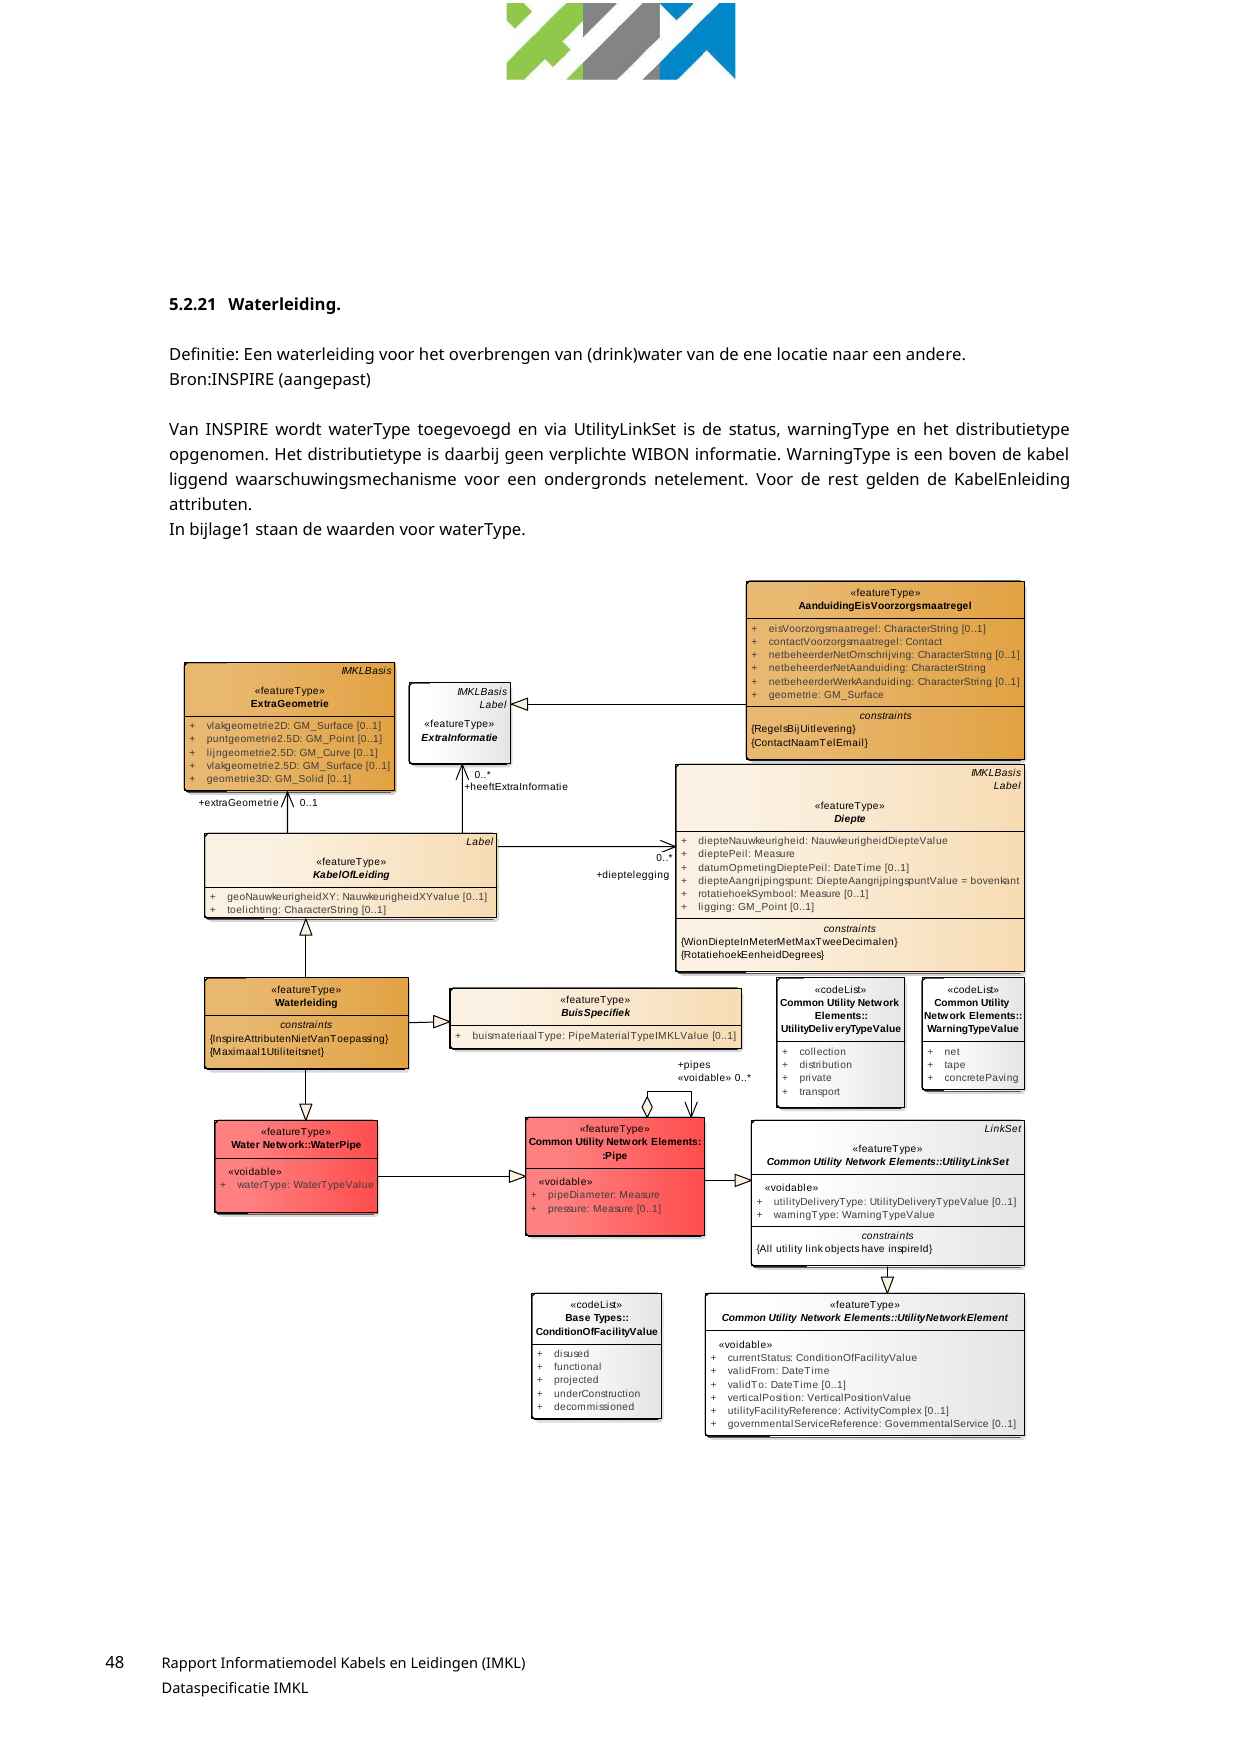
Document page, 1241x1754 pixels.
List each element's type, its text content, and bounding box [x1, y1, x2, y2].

text Definitie: Een waterleiding voor het overbrengen van (drink)water van de ene locatie naar een andere. [169, 341, 1071, 366]
text Van INSPIRE wordt waterType toegevoegd en via UtilityLinkSet is de status, warningType en het distributietype opgenomen. Het distributietype is daarbij geen verplichte informatie. WarningType is een boven de kabel liggend waarschuwingsmechanisme voor een ondergronds netelement. Voor de rest gelden de KabelEnleiding attributen. [169, 416, 1071, 516]
text Bron:INSPIRE (aangepast) [169, 366, 1071, 391]
text In bijlage staan de waarden voor waterType. [169, 516, 1071, 541]
picture [506, 3, 718, 80]
picture [677, 50, 736, 80]
text Waterleiding. [169, 291, 1071, 316]
